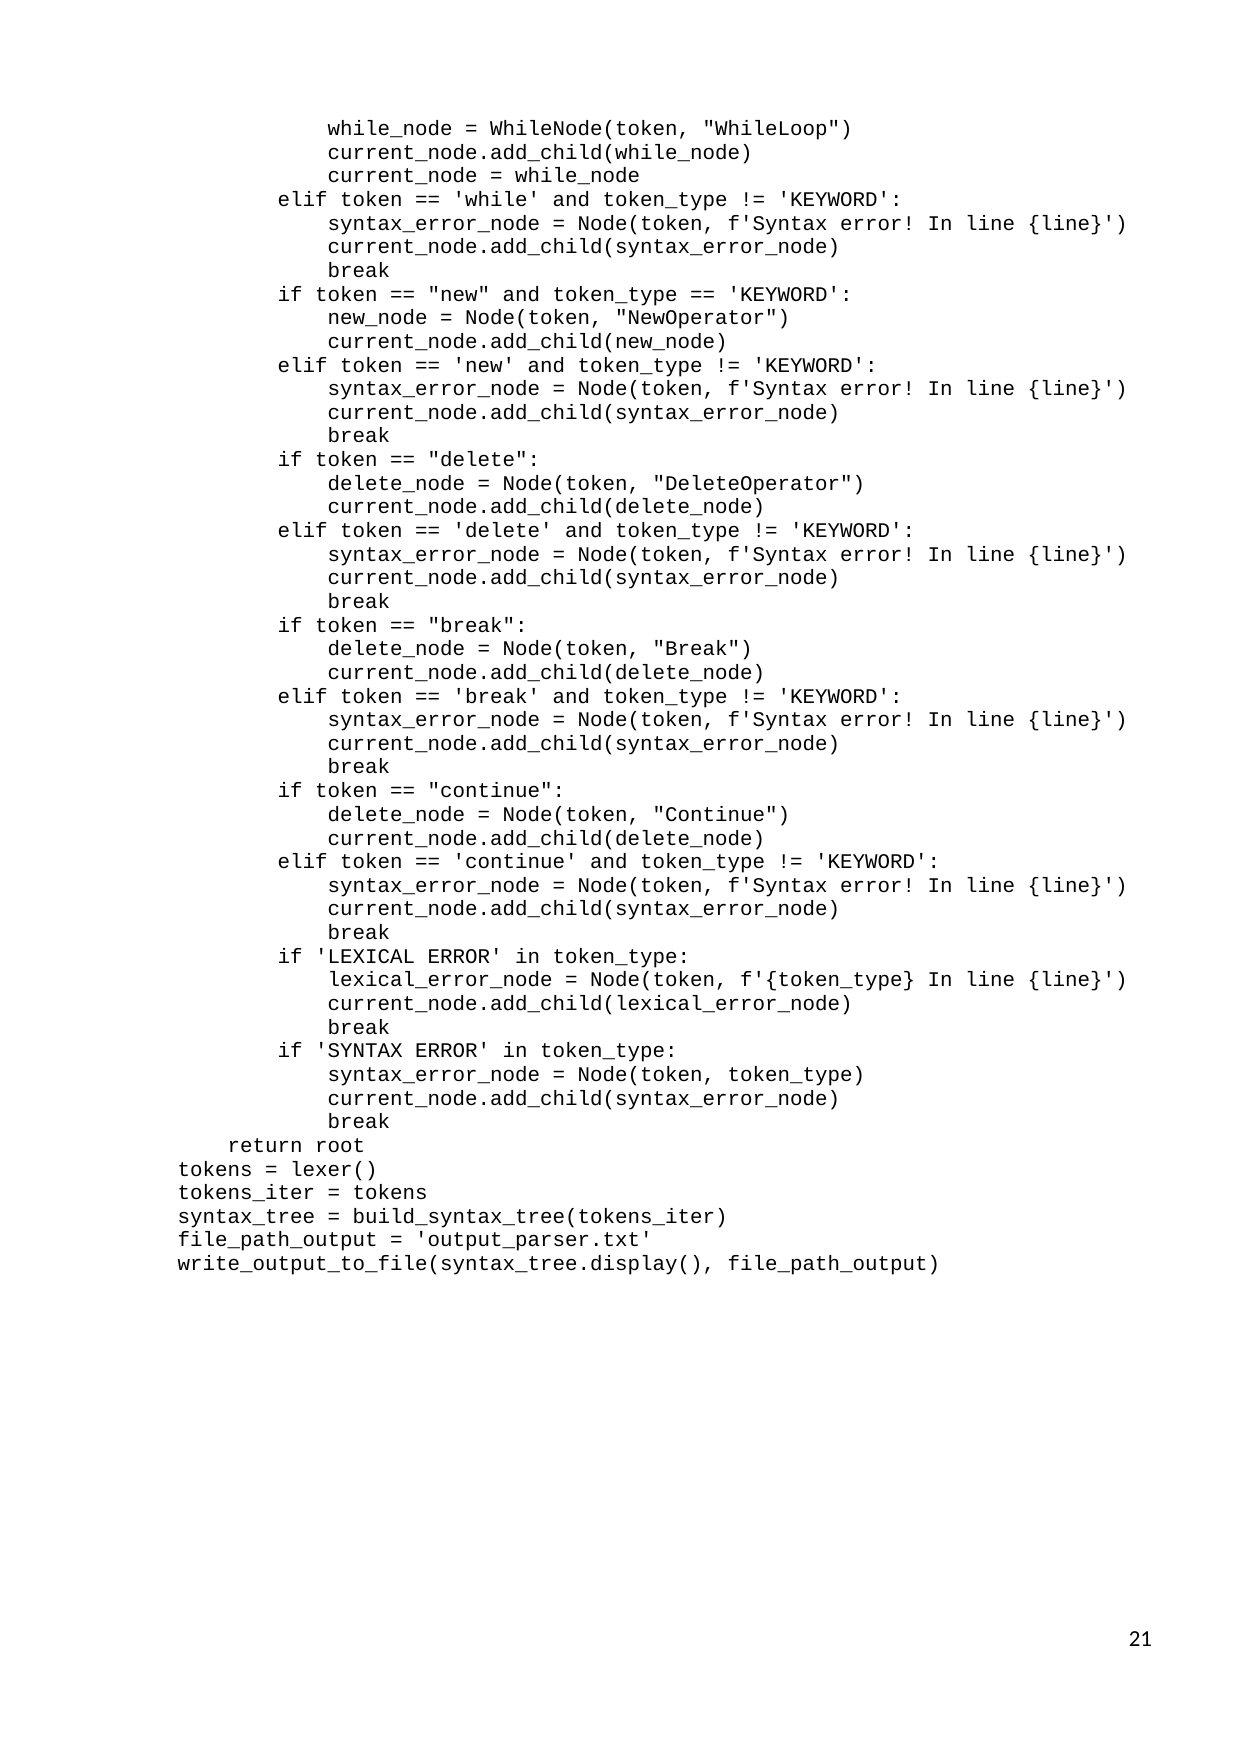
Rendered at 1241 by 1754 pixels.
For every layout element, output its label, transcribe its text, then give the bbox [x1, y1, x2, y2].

text syntax_error_node = Node(token, f'Syntax error! In line {line}') [177, 213, 1152, 236]
text tokens = lexer() [177, 1158, 1152, 1182]
text tokens_iter = tokens [177, 1182, 1152, 1206]
text if token == "delete": [177, 449, 1152, 473]
text if 'LEXICAL ERROR' in token_type: [177, 946, 1152, 969]
text break [177, 591, 1152, 615]
text if token == "continue": [177, 780, 1152, 804]
text current_node.add_child(syntax_error_node) [177, 567, 1152, 591]
text current_node.add_child(syntax_error_node) [177, 898, 1152, 922]
text delete_node = Node(token, "Break") [177, 638, 1152, 662]
text syntax_error_node = Node(token, f'Syntax error! In line {line}') [177, 709, 1152, 733]
text elif token == 'while' and token_type != 'KEYWORD': [177, 189, 1152, 213]
text current_node.add_child(delete_node) [177, 496, 1152, 520]
text break [177, 757, 1152, 780]
text delete_node = Node(token, "Continue") [177, 804, 1152, 827]
text current_node.add_child(new_node) [177, 331, 1152, 354]
text lexical_error_node = Node(token, f'{token_type} In line {line}') [177, 969, 1152, 993]
text elif token == 'new' and token_type != 'KEYWORD': [177, 354, 1152, 378]
text syntax_error_node = Node(token, f'Syntax error! In line {line}') [177, 875, 1152, 898]
text current_node.add_child(syntax_error_node) [177, 1088, 1152, 1111]
text if token == "new" and token_type == 'KEYWORD': [177, 284, 1152, 307]
text if 'SYNTAX ERROR' in token_type: [177, 1040, 1152, 1064]
text file_path_output = 'output_parser.txt' [177, 1229, 1152, 1253]
text current_node.add_child(while_node) [177, 142, 1152, 165]
text syntax_error_node = Node(token, f'Syntax error! In line {line}') [177, 544, 1152, 567]
text break [177, 922, 1152, 946]
text delete_node = Node(token, "DeleteOperator") [177, 473, 1152, 496]
text break [177, 1111, 1152, 1135]
text syntax_tree = build_syntax_tree(tokens_iter) [177, 1206, 1152, 1229]
text syntax_error_node = Node(token, token_type) [177, 1064, 1152, 1088]
text while_node = WhileNode(token, "WhileLoop") [177, 118, 1152, 142]
text break [177, 1017, 1152, 1040]
text current_node.add_child(syntax_error_node) [177, 236, 1152, 260]
text current_node = while_node [177, 165, 1152, 189]
text new_node = Node(token, "NewOperator") [177, 307, 1152, 331]
text return root [177, 1135, 1152, 1158]
text syntax_error_node = Node(token, f'Syntax error! In line {line}') [177, 378, 1152, 402]
text elif token == 'continue' and token_type != 'KEYWORD': [177, 851, 1152, 875]
text break [177, 260, 1152, 284]
text if token == "break": [177, 615, 1152, 638]
text current_node.add_child(syntax_error_node) [177, 402, 1152, 426]
text elif token == 'break' and token_type != 'KEYWORD': [177, 686, 1152, 709]
text elif token == 'delete' and token_type != 'KEYWORD': [177, 520, 1152, 544]
text current_node.add_child(syntax_error_node) [177, 733, 1152, 757]
text current_node.add_child(lexical_error_node) [177, 993, 1152, 1017]
text write_output_to_file(syntax_tree.display(), file_path_output) [177, 1253, 1152, 1277]
text current_node.add_child(delete_node) [177, 662, 1152, 686]
text current_node.add_child(delete_node) [177, 827, 1152, 851]
text break [177, 426, 1152, 449]
